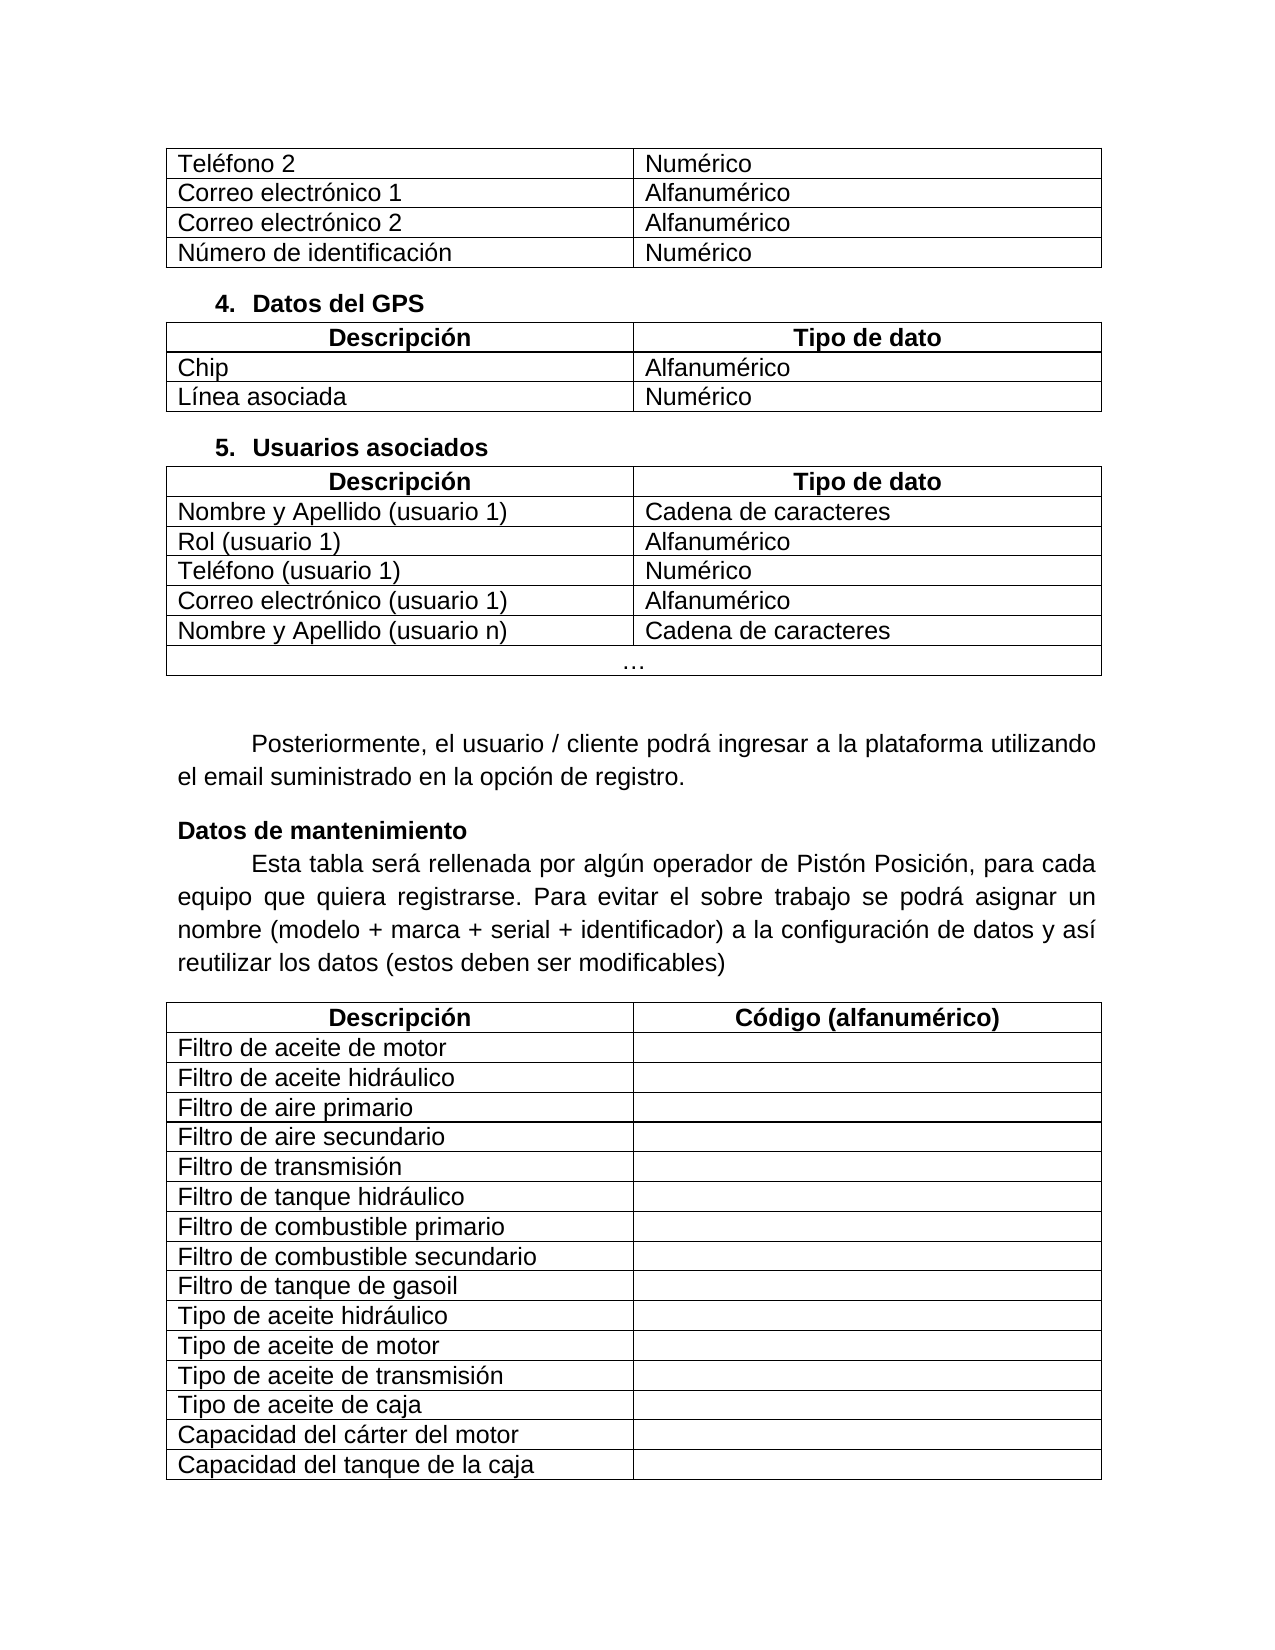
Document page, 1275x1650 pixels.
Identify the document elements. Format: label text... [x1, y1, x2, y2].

table_cell Nombre y Apellido (usuario 1) [167, 497, 633, 526]
table_cell Filtro de combustible primario [167, 1212, 633, 1241]
table_cell Numérico [634, 149, 1101, 177]
table_cell Alfanumérico [634, 353, 1101, 381]
table_cell [634, 1182, 1101, 1211]
table_cell … [167, 646, 1101, 674]
table_cell [634, 1450, 1101, 1479]
table_cell Cadena de caracteres [634, 616, 1101, 645]
table_cell Correo electrónico (usuario 1) [167, 586, 633, 615]
table_cell Nombre y Apellido (usuario n) [167, 616, 633, 645]
table_cell Cadena de caracteres [634, 497, 1101, 526]
table_cell Numérico [634, 556, 1101, 585]
table_header Tipo de dato [634, 323, 1101, 351]
table_cell [634, 1391, 1101, 1419]
table_cell Línea asociada [167, 382, 633, 411]
table_cell [634, 1123, 1101, 1151]
table_cell [634, 1271, 1101, 1300]
table_header Descripción [167, 323, 633, 351]
table_cell Alfanumérico [634, 586, 1101, 615]
table_cell Alfanumérico [634, 527, 1101, 555]
table_cell [634, 1242, 1101, 1270]
table_cell Filtro de aceite de motor [167, 1033, 633, 1062]
table_cell [634, 1331, 1101, 1360]
table_cell [634, 1361, 1101, 1389]
table_cell Alfanumérico [634, 179, 1101, 207]
table_header Código (alfanumérico) [634, 1003, 1101, 1032]
table_cell Número de identificación [167, 238, 633, 267]
table_cell Chip [167, 353, 633, 381]
table_cell Capacidad del tanque de la caja [167, 1450, 633, 1479]
table_cell Filtro de aire secundario [167, 1123, 633, 1151]
table_header Tipo de dato [634, 467, 1101, 496]
table_cell [634, 1093, 1101, 1121]
table_cell Correo electrónico 2 [167, 208, 633, 237]
table_cell Capacidad del cárter del motor [167, 1420, 633, 1449]
text Esta tabla será rellenada por algún operador de Pistón Posición, para cada equipo que quiera registrarse. Para evitar el sobre trabajo se podrá asignar un nombre (modelo + marca + serial + identificador) a la configuración de datos y así reutilizar los datos (estos deben ser modificables) [177, 849, 1098, 977]
table_cell Tipo de aceite de motor [167, 1331, 633, 1360]
table_cell Filtro de transmisión [167, 1152, 633, 1181]
table_cell Teléfono 2 [167, 149, 633, 177]
table_cell Numérico [634, 382, 1101, 411]
table_cell Filtro de aceite hidráulico [167, 1063, 633, 1092]
table_cell Teléfono (usuario 1) [167, 556, 633, 585]
table_cell [634, 1301, 1101, 1330]
table_cell [634, 1063, 1101, 1092]
table_cell Alfanumérico [634, 208, 1101, 237]
table_cell [634, 1212, 1101, 1241]
table_cell Tipo de aceite de caja [167, 1391, 633, 1419]
table_cell Rol (usuario 1) [167, 527, 633, 555]
subtitle Datos del GPS [215, 289, 1098, 317]
table_cell [634, 1033, 1101, 1062]
table_header Descripción [167, 467, 633, 496]
table_cell Numérico [634, 238, 1101, 267]
table_cell [634, 1152, 1101, 1181]
table_cell Filtro de combustible secundario [167, 1242, 633, 1270]
table_cell [634, 1420, 1101, 1449]
table_cell Filtro de tanque hidráulico [167, 1182, 633, 1211]
table_cell Tipo de aceite de transmisión [167, 1361, 633, 1389]
subtitle Usuarios asociados [215, 433, 1098, 462]
subtitle Datos de mantenimiento [177, 816, 1098, 845]
table_cell Tipo de aceite hidráulico [167, 1301, 633, 1330]
table_header Descripción [167, 1003, 633, 1032]
table_cell Filtro de tanque de gasoil [167, 1271, 633, 1300]
text Posteriormente, el usuario / cliente podrá ingresar a la plataforma utilizando el email suministrado en la opción de registro. [177, 729, 1098, 791]
table_cell Filtro de aire primario [167, 1093, 633, 1121]
table_cell Correo electrónico 1 [167, 179, 633, 207]
